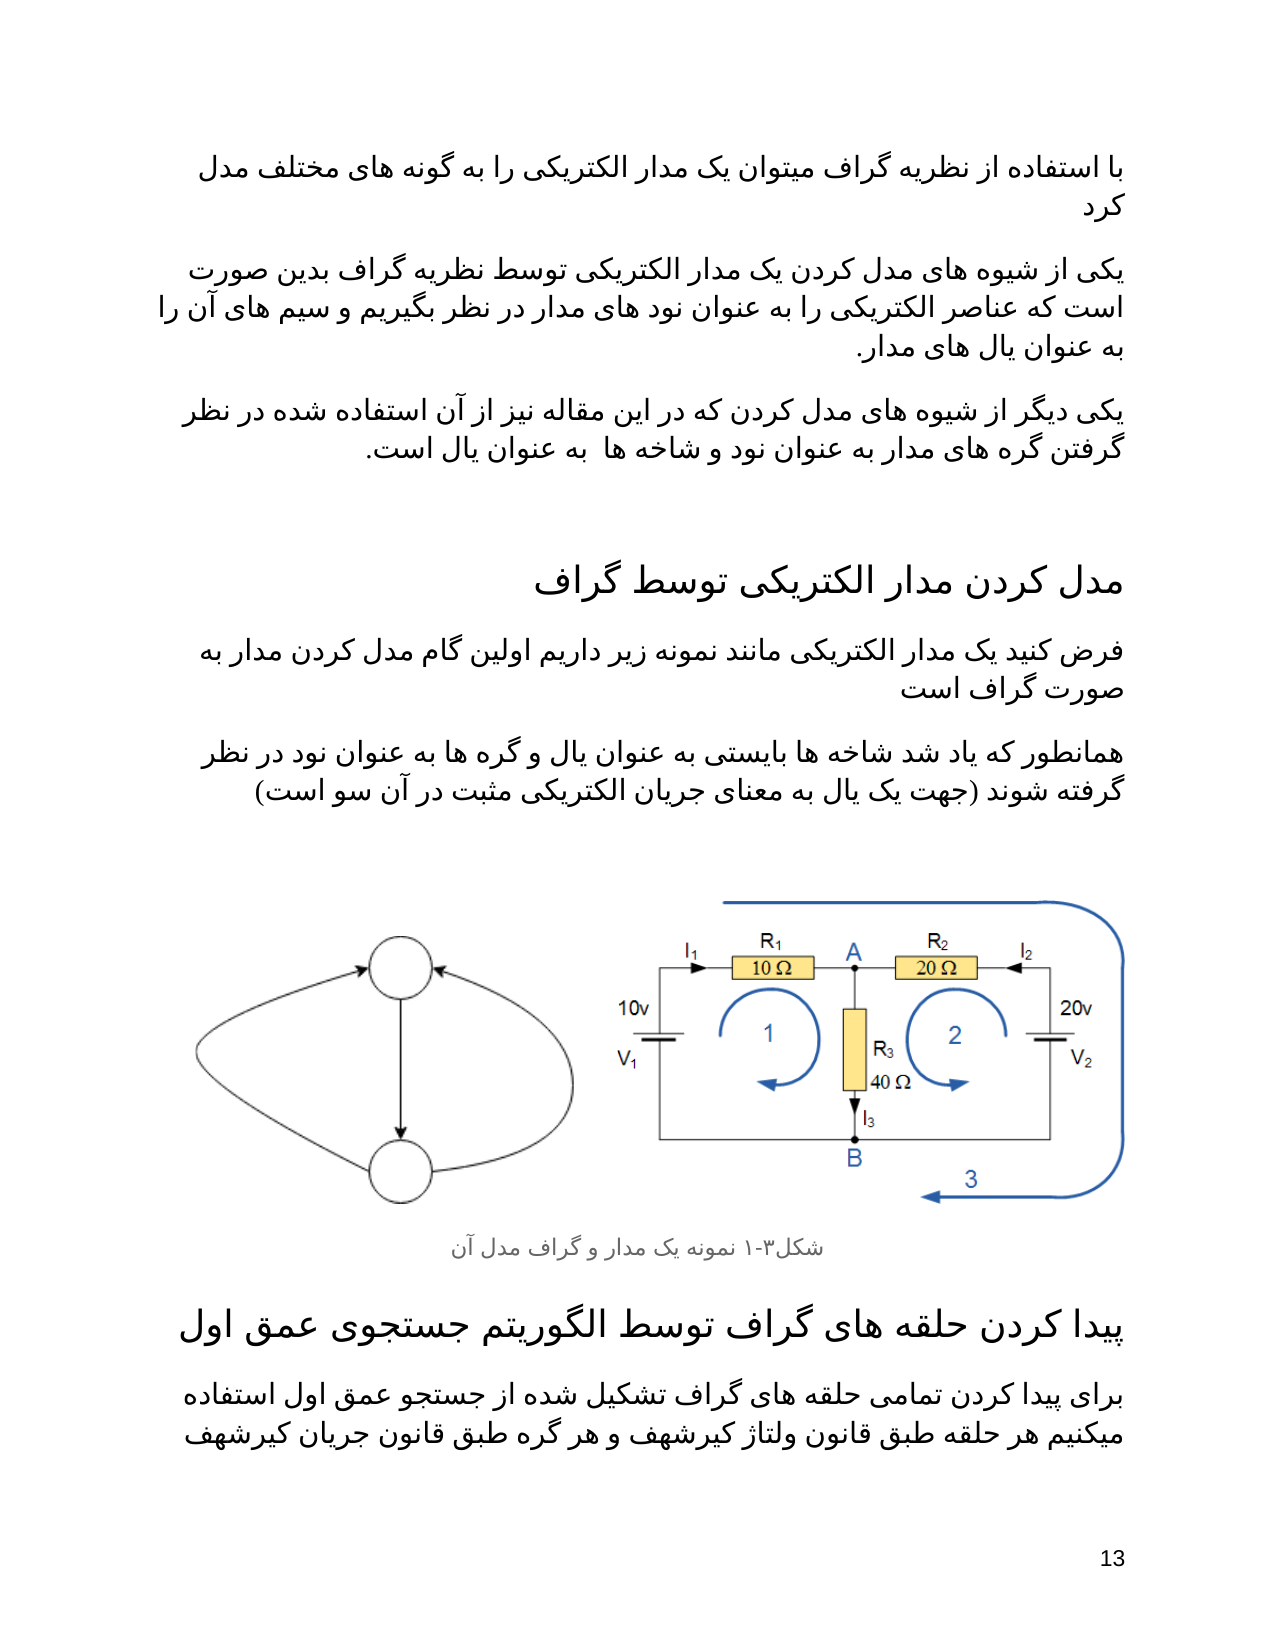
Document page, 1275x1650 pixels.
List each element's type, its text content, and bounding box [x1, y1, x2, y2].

text یکی از شیوه های مدل کردن یک مدار الکتریکی توسط نظریه گراف بدین صورت است که عناصر الکتریکی را به عنوان نود های مدار در نظر بگیریم و سیم های آن را به عنوان یال های مدار. [150, 252, 1125, 363]
subtitle پیدا کردن حلقه های گراف توسط الگوریتم جستجوی عمق اول [150, 1303, 1125, 1346]
text با استفاده از نظریه گراف میتوان یک مدار الکتریکی را به گونه های مختلف مدل کرد [150, 150, 1125, 222]
picture [195, 936, 574, 1204]
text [150, 1377, 1125, 1449]
text یکی دیگر از شیوه های مدل کردن که در این مقاله نیز از آن استفاده شده در نظر گرفتن گره های مدار به عنوان نود و شاخه ها به عنوان یال است. [150, 393, 1125, 465]
text فرض کنید یک مدار الکتریکی مانند نمونه زیر داریم اولین گام مدل کردن مدار به صورت گراف است [150, 633, 1125, 705]
subtitle شکل۳-۱ نمونه یک مدار و گراف مدل آن [150, 1234, 1125, 1260]
subtitle مدل کردن مدار الکتریکی توسط گراف [150, 558, 1125, 601]
text همانطور که یاد شد شاخه ها بایستی به عنوان یال و گره ها به عنوان نود در نظر گرفته شوند (جهت یک یال به معنای جریان الکتریکی مثبت در آن سو است) [150, 735, 1125, 807]
picture [617, 900, 1125, 1204]
